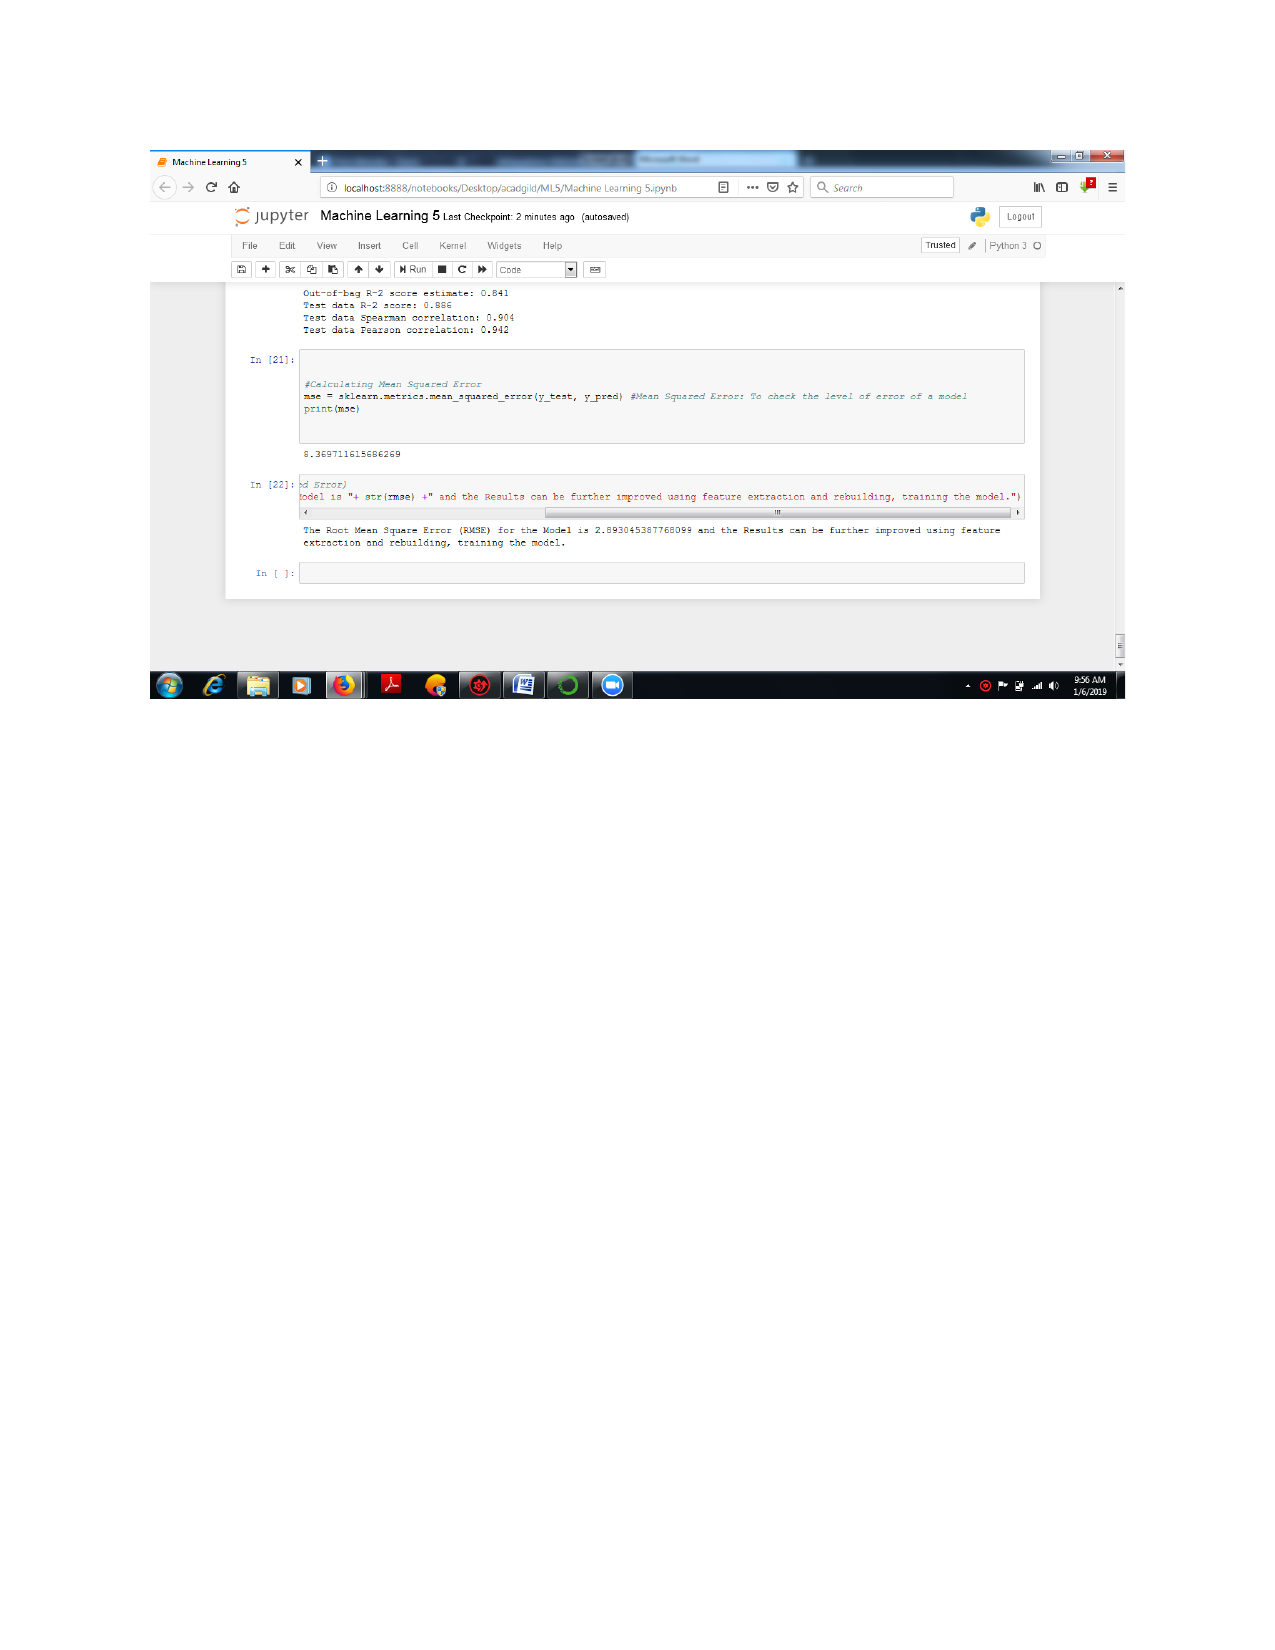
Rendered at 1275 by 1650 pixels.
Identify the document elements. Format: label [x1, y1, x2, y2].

picture [150, 150, 1125, 699]
